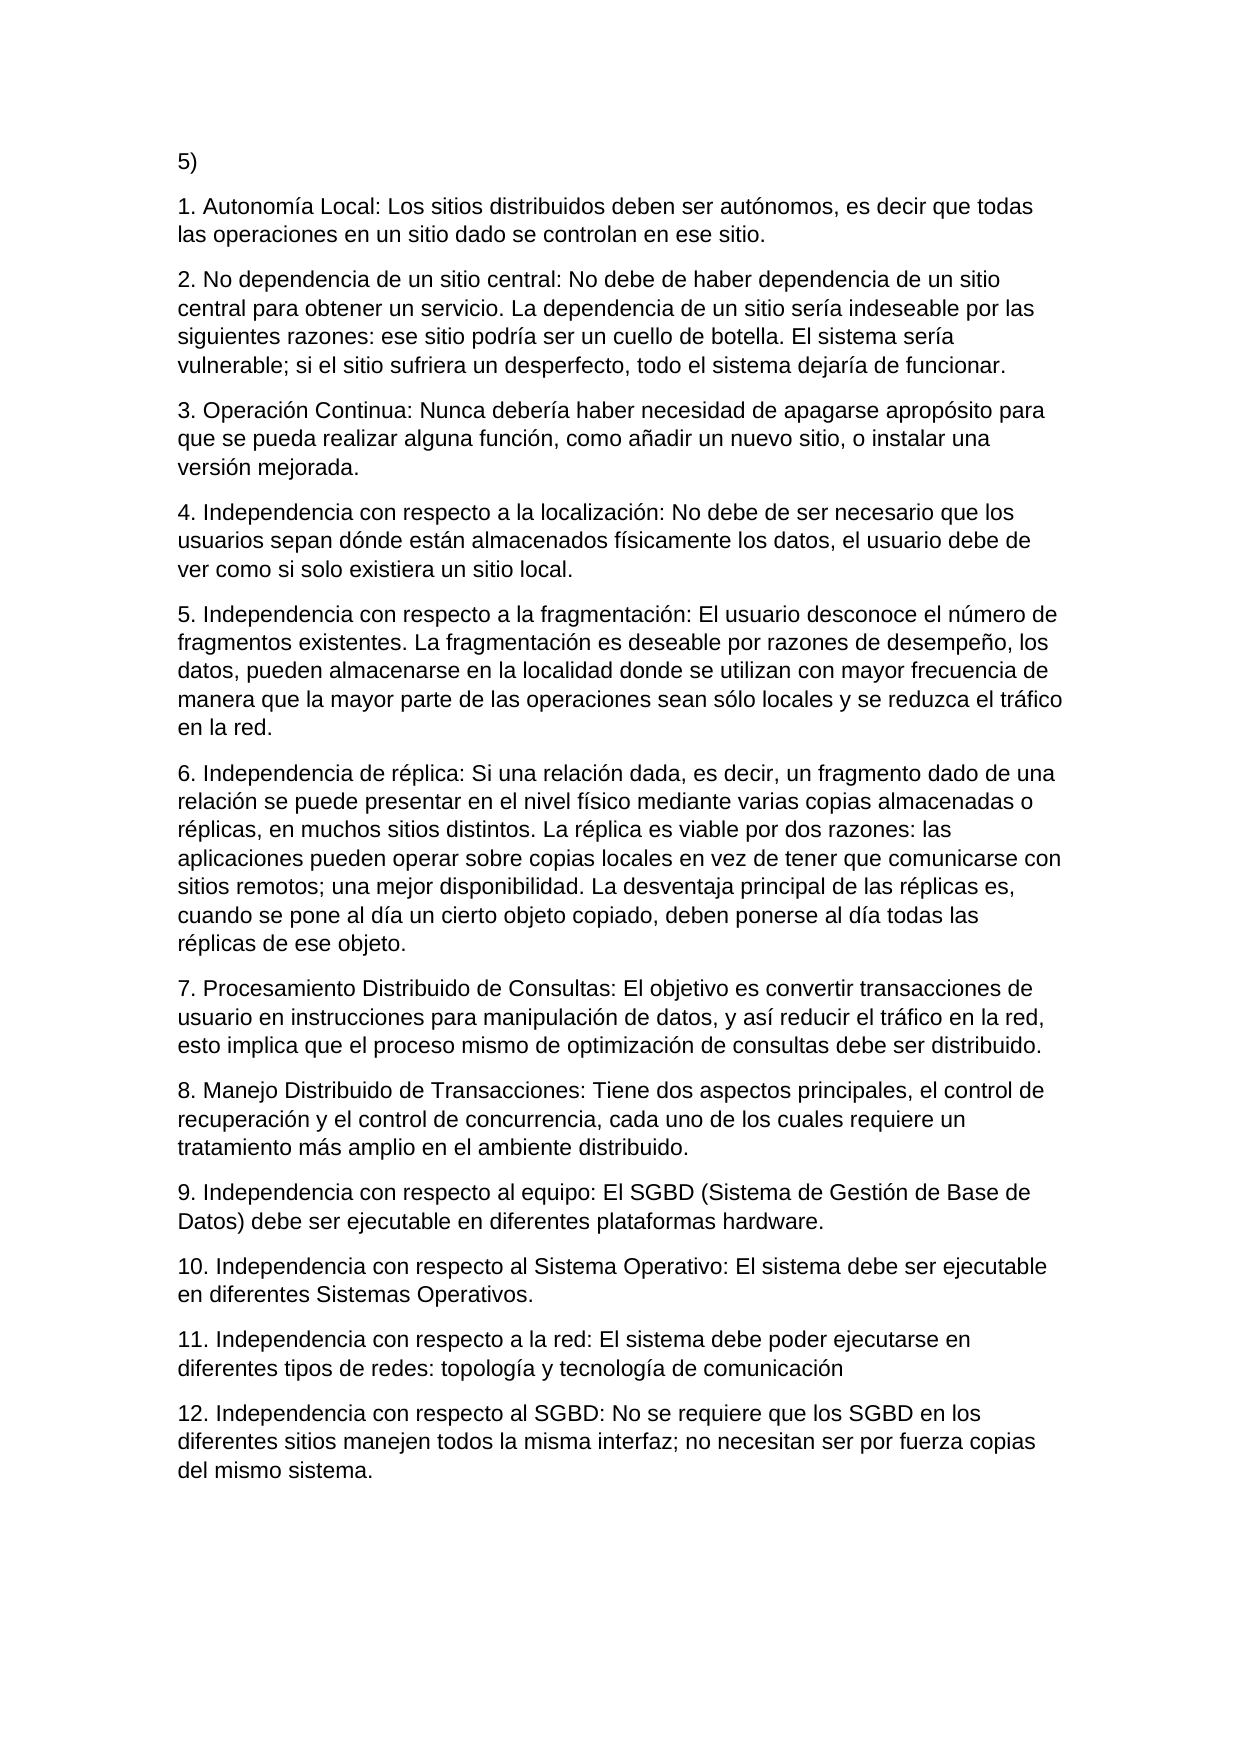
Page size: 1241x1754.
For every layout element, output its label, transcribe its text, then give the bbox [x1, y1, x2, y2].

text 2. No dependencia de un sitio central: No debe de haber dependencia de un sitio central para obtener un servicio. La dependencia de un sitio sería indeseable por las siguientes razones: ese sitio podría ser un cuello de botella. El sistema sería vulnerable; si el sitio sufriera un desperfecto, todo el sistema dejaría de funcionar. [177, 266, 1063, 378]
text 5. Independencia con respecto a la fragmentación: El usuario desconoce el número de fragmentos existentes. La fragmentación es deseable por razones de desempeño, los datos, pueden almacenarse en la localidad donde se utilizan con mayor frecuencia de manera que la mayor parte de las operaciones sean sólo locales y se reduzca el tráfico en la red. [177, 601, 1063, 741]
text 12. Independencia con respecto al SGBD: No se requiere que los SGBD en los diferentes sitios manejen todos la misma interfaz; no necesitan ser por fuerza copias del mismo sistema. [177, 1400, 1063, 1483]
text 3. Operación Continua: Nunca debería haber necesidad de apagarse apropósito para que se pueda realizar alguna función, como añadir un nuevo sitio, o instalar una versión mejorada. [177, 397, 1063, 480]
text 6. Independencia de réplica: Si una relación dada, es decir, un fragmento dado de una relación se puede presentar en el nivel físico mediante varias copias almacenadas o réplicas, en muchos sitios distintos. La réplica es viable por dos razones: las aplicaciones pueden operar sobre copias locales en vez de tener que comunicarse con sitios remotos; una mejor disponibilidad. La desventaja principal de las réplicas es, cuando se pone al día un cierto objeto copiado, deben ponerse al día todas las réplicas de ese objeto. [177, 759, 1063, 956]
text 9. Independencia con respecto al equipo: El SGBD (Sistema de Gestión de Base de Datos) debe ser ejecutable en diferentes plataformas hardware. [177, 1179, 1063, 1234]
text 7. Procesamiento Distribuido de Consultas: El objetivo es convertir transacciones de usuario en instrucciones para manipulación de datos, y así reducir el tráfico en la red, esto implica que el proceso mismo de optimización de consultas debe ser distribuido. [177, 975, 1063, 1058]
text 5) [177, 148, 1063, 174]
text 4. Independencia con respecto a la localización: No debe de ser necesario que los usuarios sepan dónde están almacenados físicamente los datos, el usuario debe de ver como si solo existiera un sitio local. [177, 499, 1063, 582]
text 10. Independencia con respecto al Sistema Operativo: El sistema debe ser ejecutable en diferentes Sistemas Operativos. [177, 1253, 1063, 1307]
text 11. Independencia con respecto a la red: El sistema debe poder ejecutarse en diferentes tipos de redes: topología y tecnología de comunicación [177, 1326, 1063, 1381]
text 1. Autonomía Local: Los sitios distribuidos deben ser autónomos, es decir que todas las operaciones en un sitio dado se controlan en ese sitio. [177, 193, 1063, 247]
text 8. Manejo Distribuido de Transacciones: Tiene dos aspectos principales, el control de recuperación y el control de concurrencia, cada uno de los cuales requiere un tratamiento más amplio en el ambiente distribuido. [177, 1077, 1063, 1160]
